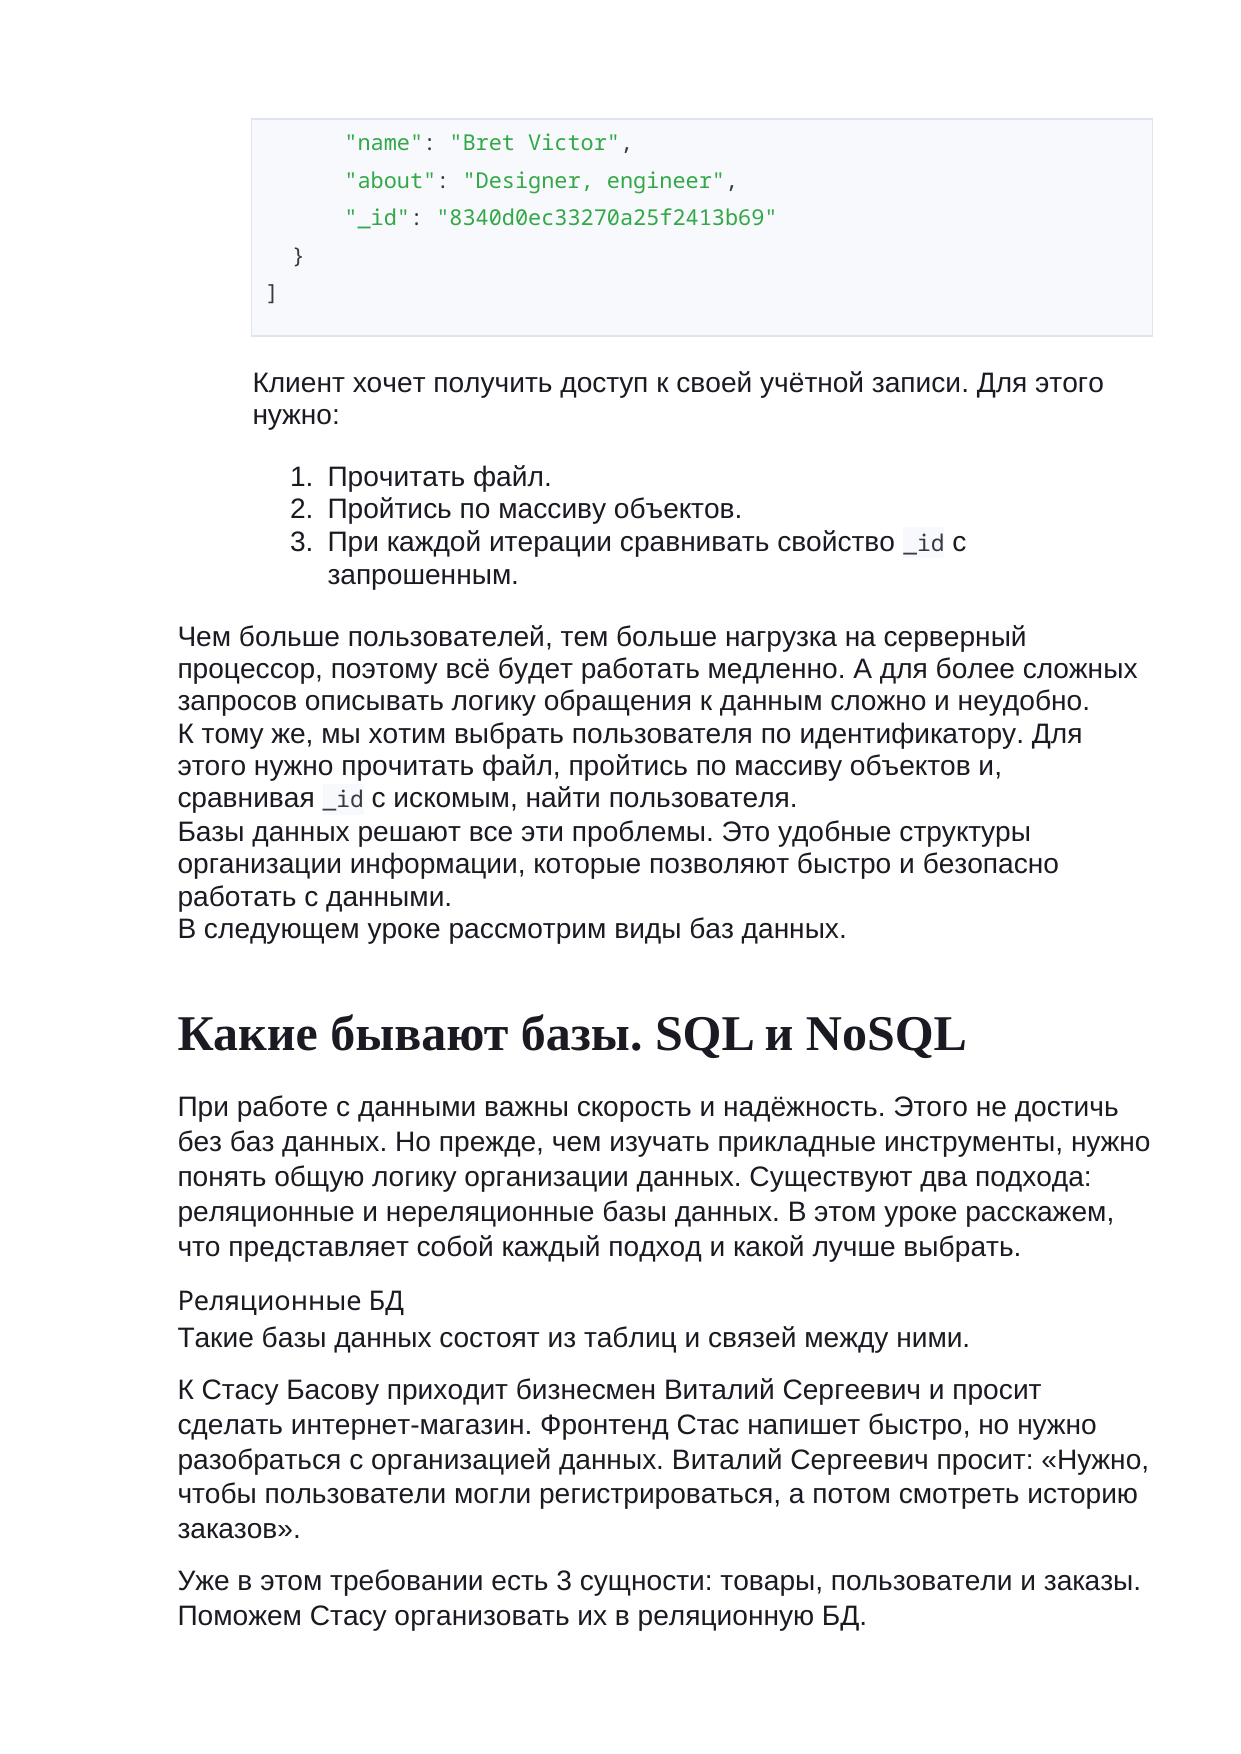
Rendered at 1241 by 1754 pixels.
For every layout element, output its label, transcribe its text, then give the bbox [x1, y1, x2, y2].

text Базы данных решают все эти проблемы. Это удобные структуры организации информации, которые позволяют быстро и безопасно работать с данными. [177, 815, 1152, 912]
text При работе с данными важны скорость и надёжность. Этого не достичь без баз данных. Но прежде, чем изучать прикладные инструменты, нужно понять общую логику организации данных. Существуют два подхода: реляционные и нереляционные базы данных. В этом уроке расскажем, что представляет собой каждый подход и какой лучше выбрать. [177, 1090, 1152, 1262]
text Такие базы данных состоят из таблиц и связей между ними. [177, 1321, 1152, 1354]
list Прочитать файл. [290, 460, 1152, 492]
text Чем больше пользователей, тем больше нагрузка на серверный процессор, поэтому всё будет работать медленно. А для более сложных запросов описывать логику обращения к данным сложно и неудобно. [177, 619, 1152, 717]
list При каждой итерации сравнивать свойство _id с запрошенным. [290, 525, 1152, 590]
subtitle Какие бывают базы. SQL и NoSQL [177, 1004, 1152, 1061]
text ] [252, 268, 1152, 306]
text "_id": "8340d0ec33270a25f2413b69" [252, 193, 1152, 231]
text Уже в этом требовании есть 3 сущности: товары, пользователи и заказы. Поможем Стасу организовать их в реляционную БД. [177, 1564, 1152, 1631]
text К Стасу Басову приходит бизнесмен Виталий Сергеевич и просит сделать интернет-магазин. Фронтенд Стас напишет быстро, но нужно разобраться с организацией данных. Виталий Сергеевич просит: «Нужно, чтобы пользователи могли регистрироваться, а потом смотреть историю заказов». [177, 1373, 1152, 1545]
list Пройтись по массиву объектов. [290, 492, 1152, 525]
subtitle Реляционные БД [177, 1281, 1152, 1318]
text Клиент хочет получить доступ к своей учётной записи. Для этого нужно: [252, 366, 1152, 431]
text В следующем уроке рассмотрим виды баз данных. [177, 912, 1152, 944]
text "name": "Bret Victor", [252, 120, 1152, 156]
text К тому же, мы хотим выбрать пользователя по идентификатору. Для этого нужно прочитать файл, пройтись по массиву объектов и, сравнивая _id с искомым, найти пользователя. [177, 717, 1152, 815]
text "about": "Designer, engineer", [252, 156, 1152, 193]
text } [252, 231, 1152, 268]
